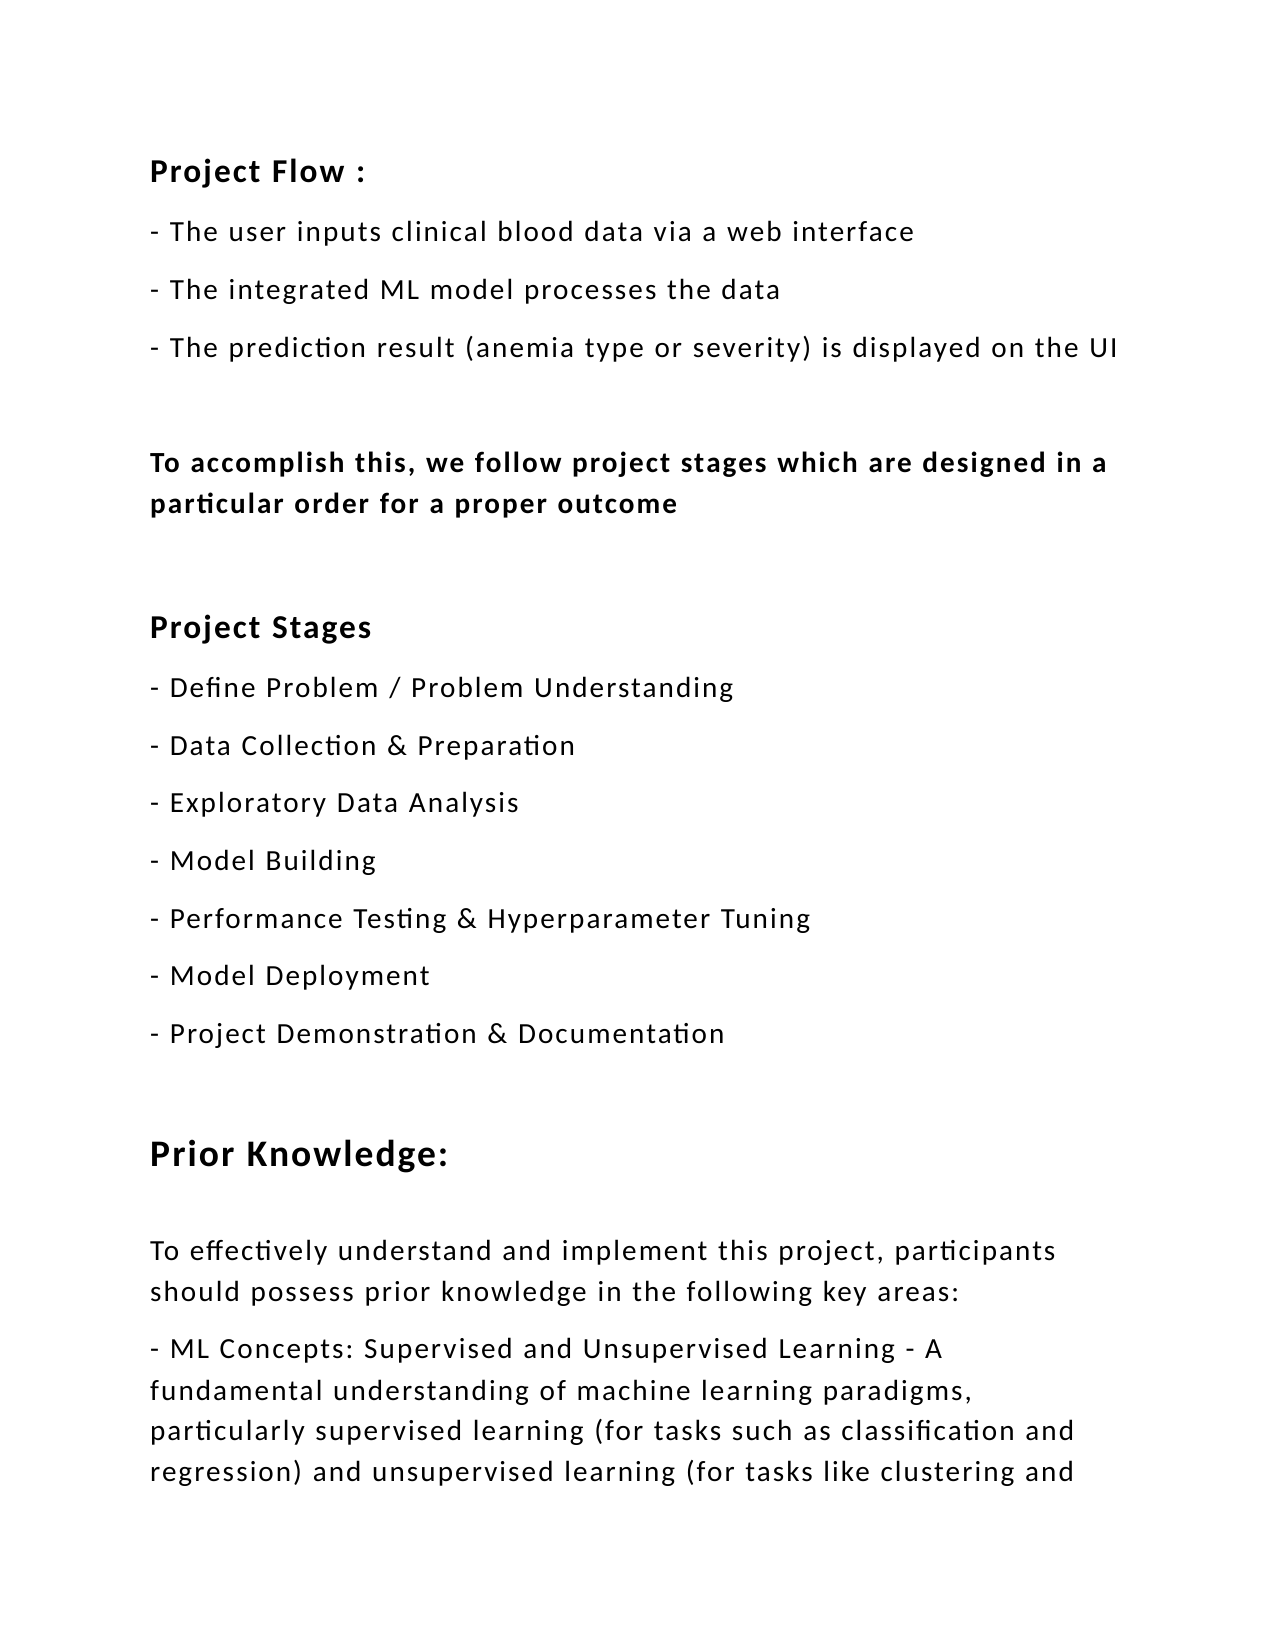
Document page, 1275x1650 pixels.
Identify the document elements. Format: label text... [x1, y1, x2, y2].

text Project Flow : [150, 150, 1125, 191]
text - The user inputs clinical blood data via a web interface [150, 213, 1125, 249]
text - Project Demonstration & Documentation [150, 1015, 1125, 1051]
text Project Stages [150, 606, 1125, 647]
text - The prediction result (anemia type or severity) is displayed on the UI [150, 329, 1125, 364]
text - Exploratory Data Analysis [150, 784, 1125, 820]
text To accomplish this, we follow project stages which are designed in a particular order for a proper outcome [150, 444, 1125, 520]
text To effectively understand and implement this project, participants should possess prior knowledge in the following key areas: [150, 1232, 1125, 1309]
text - Model Deployment [150, 957, 1125, 993]
text - Data Collection & Preparation [150, 727, 1125, 762]
text - Model Building [150, 842, 1125, 878]
text - The integrated ML model processes the data [150, 271, 1125, 307]
text - Performance Testing & Hyperparameter Tuning [150, 900, 1125, 935]
text Prior Knowledge: [150, 1130, 1125, 1211]
text - Define Problem / Problem Understanding [150, 669, 1125, 705]
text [150, 1331, 1125, 1489]
